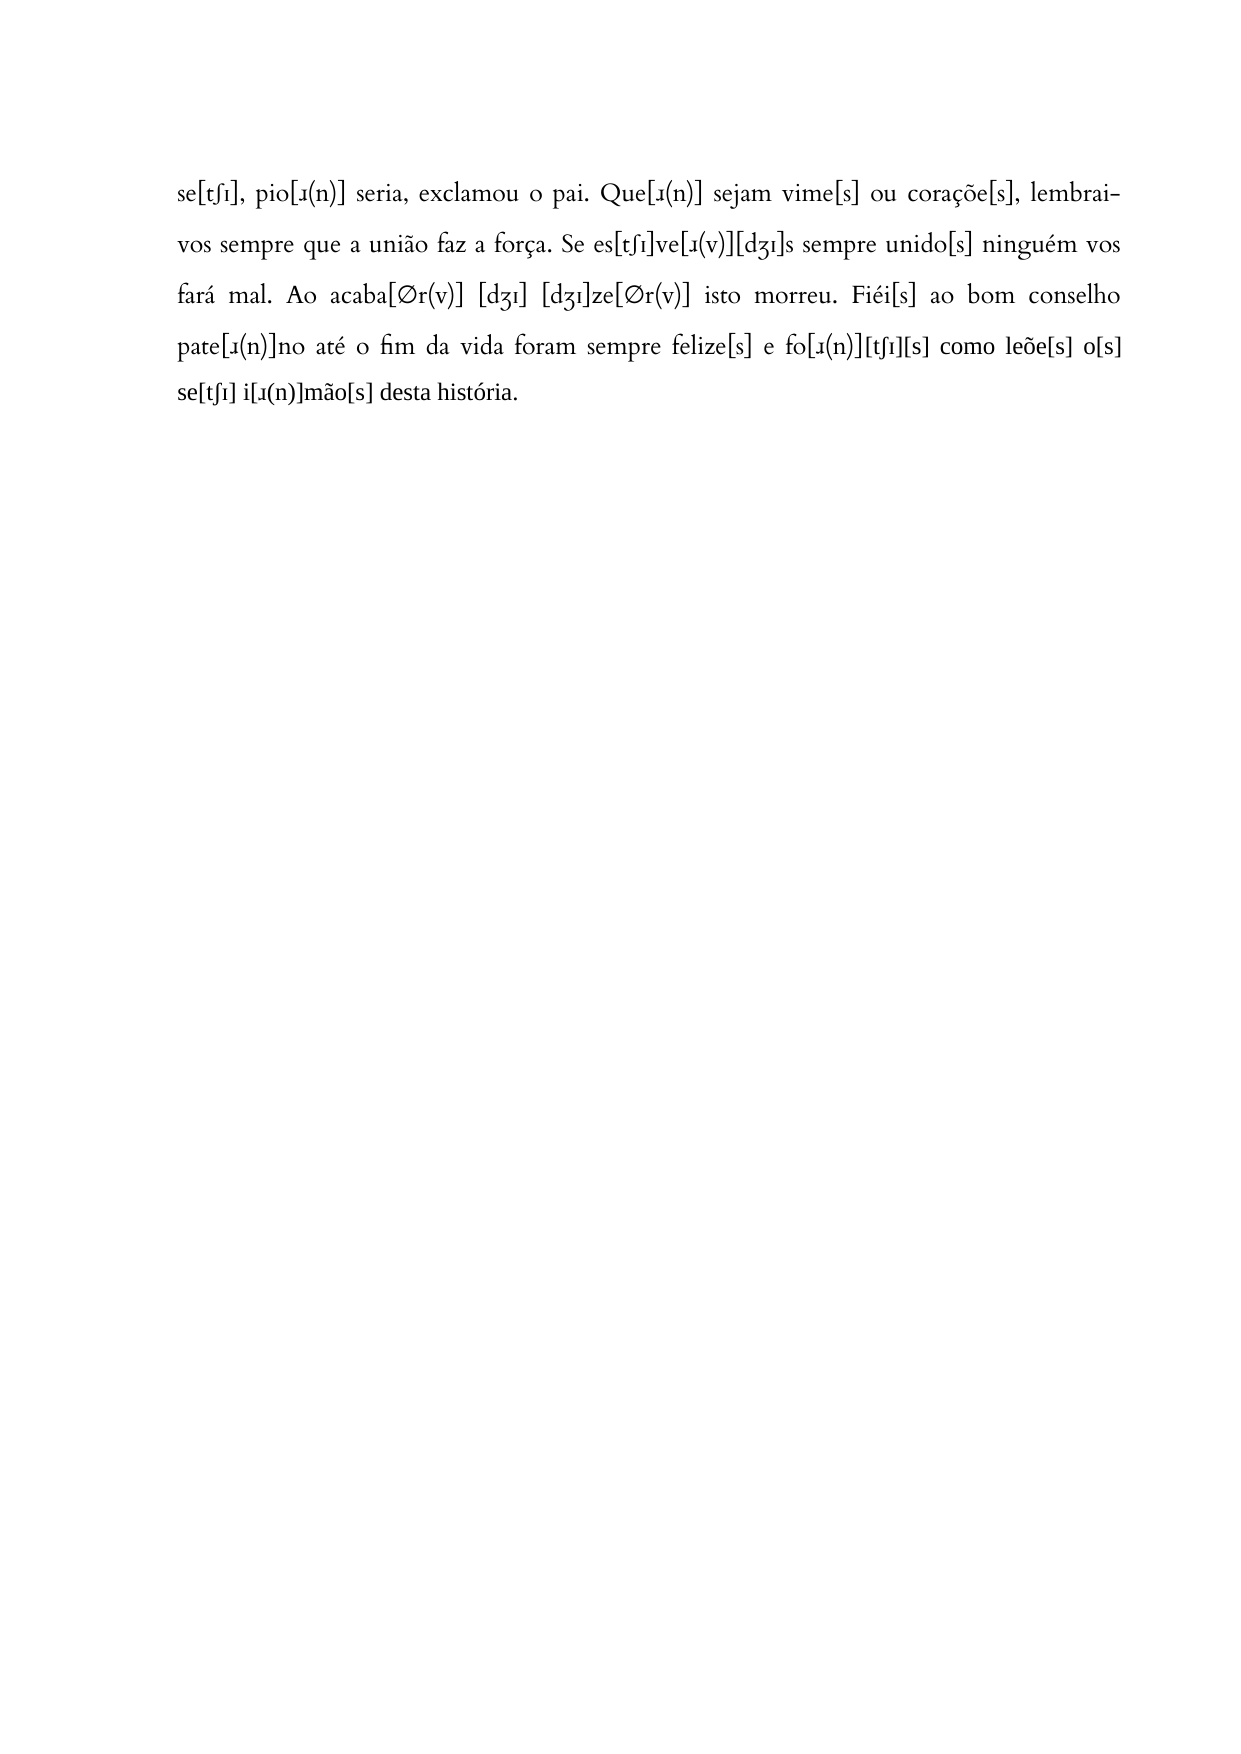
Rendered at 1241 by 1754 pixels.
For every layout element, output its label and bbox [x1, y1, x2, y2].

text [177, 177, 1122, 406]
